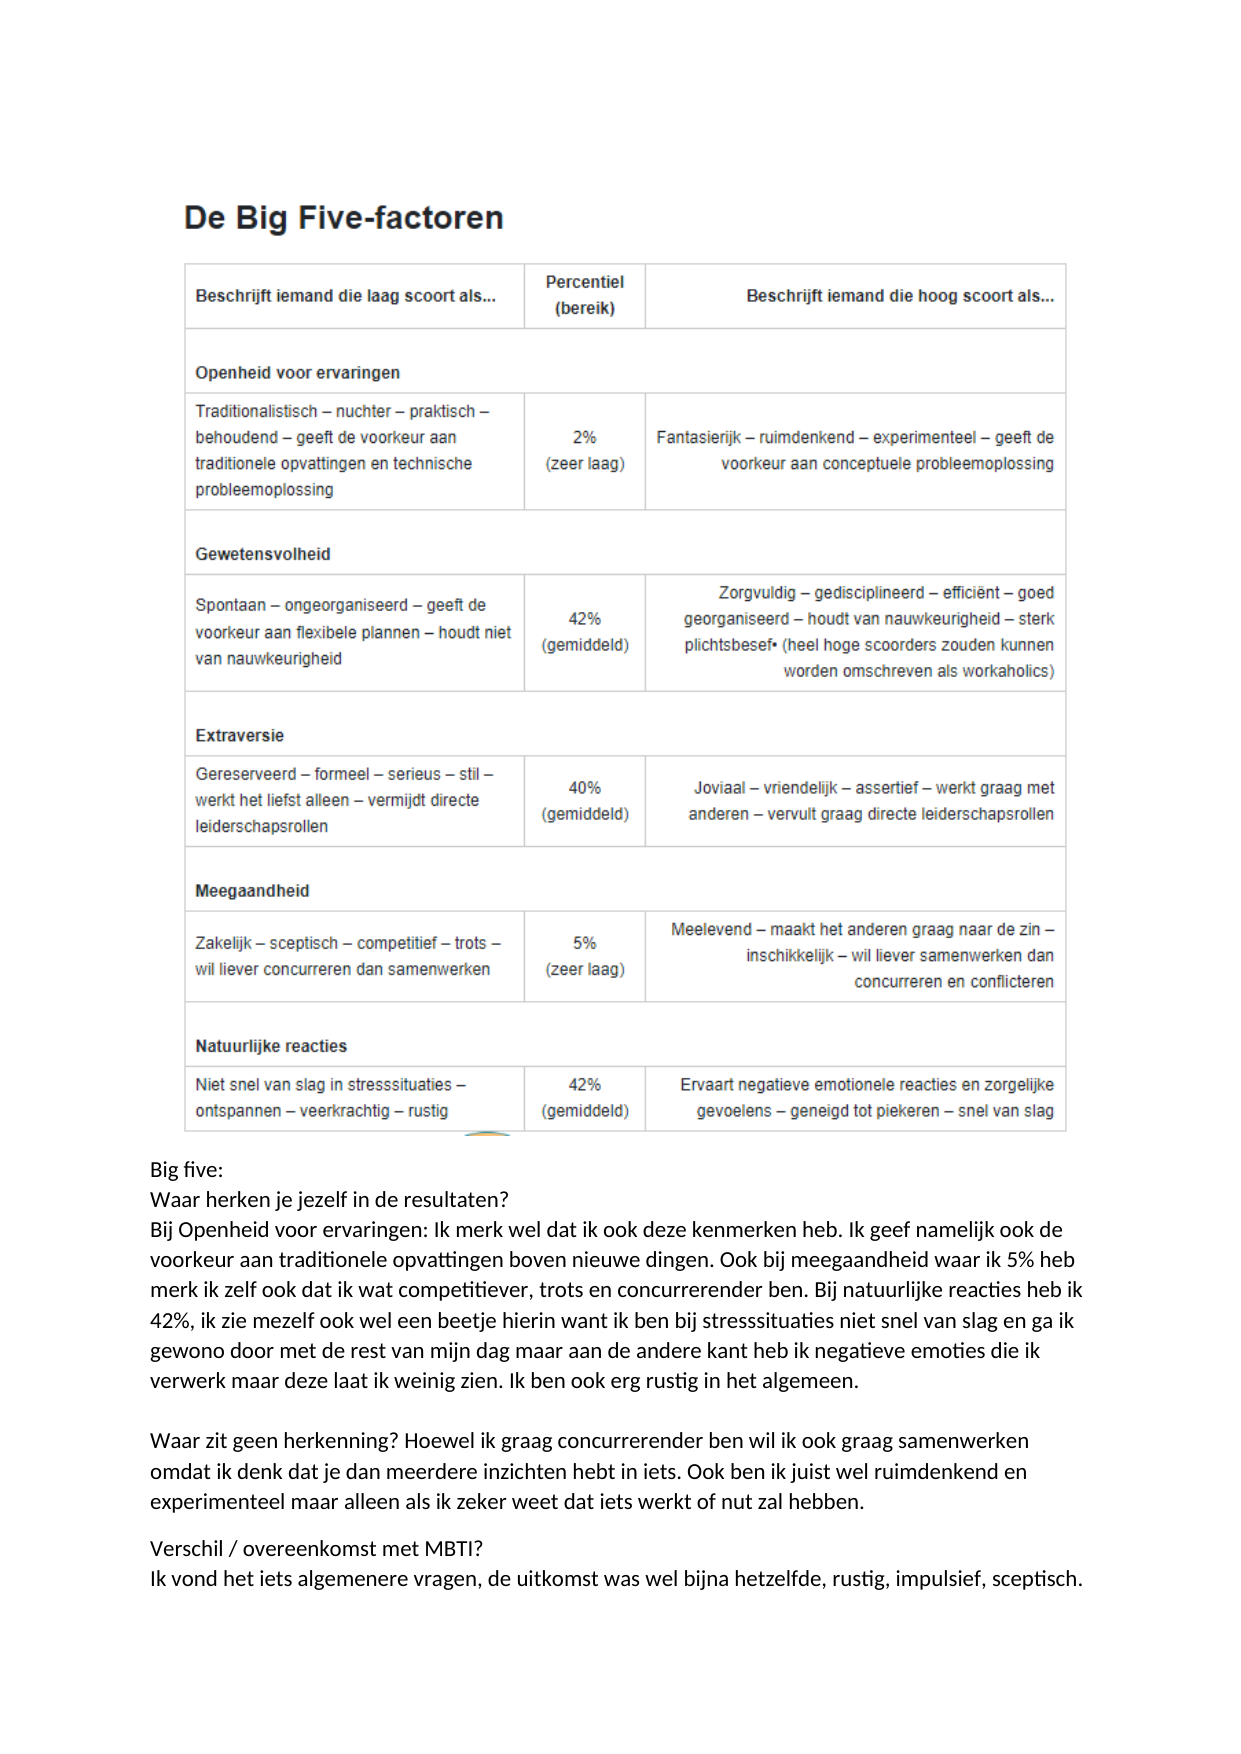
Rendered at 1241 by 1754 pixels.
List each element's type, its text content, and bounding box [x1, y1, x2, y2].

text Verschil / overeenkomst met MBTI? Ik vond het iets algemenere vragen, de uitkomst was wel bijna hetzelfde, rustig, impulsief, sceptisch. [150, 1534, 1090, 1592]
text Big five: Waar herken je jezelf in de resultaten? Bij Openheid voor ervaringen: Ik merk wel dat ik ook deze kenmerken heb. Ik geef namelijk ook de voorkeur aan traditionele opvattingen boven nieuwe dingen. Ook bij meegaandheid waar ik 5% heb merk ik zelf ook dat ik wat competitiever, trots en concurrerender ben. Bij natuurlijke reacties heb ik 42%, ik zie mezelf ook wel een beetje hierin want ik ben bij stresssituaties niet snel van slag en ga ik gewono door met de rest van mijn dag maar aan de andere kant heb ik negatieve emoties die ik verwerk maar deze laat ik weinig zien. Ik ben ook erg rustig in het algemeen. Waar zit geen herkenning? Hoewel ik graag concurrerender ben wil ik ook graag samenwerken omdat ik denk dat je dan meerdere inzichten hebt in iets. Ook ben ik juist wel ruimdenkend en experimenteel maar alleen als ik zeker weet dat iets werkt of nut zal hebben. [150, 1155, 1090, 1515]
